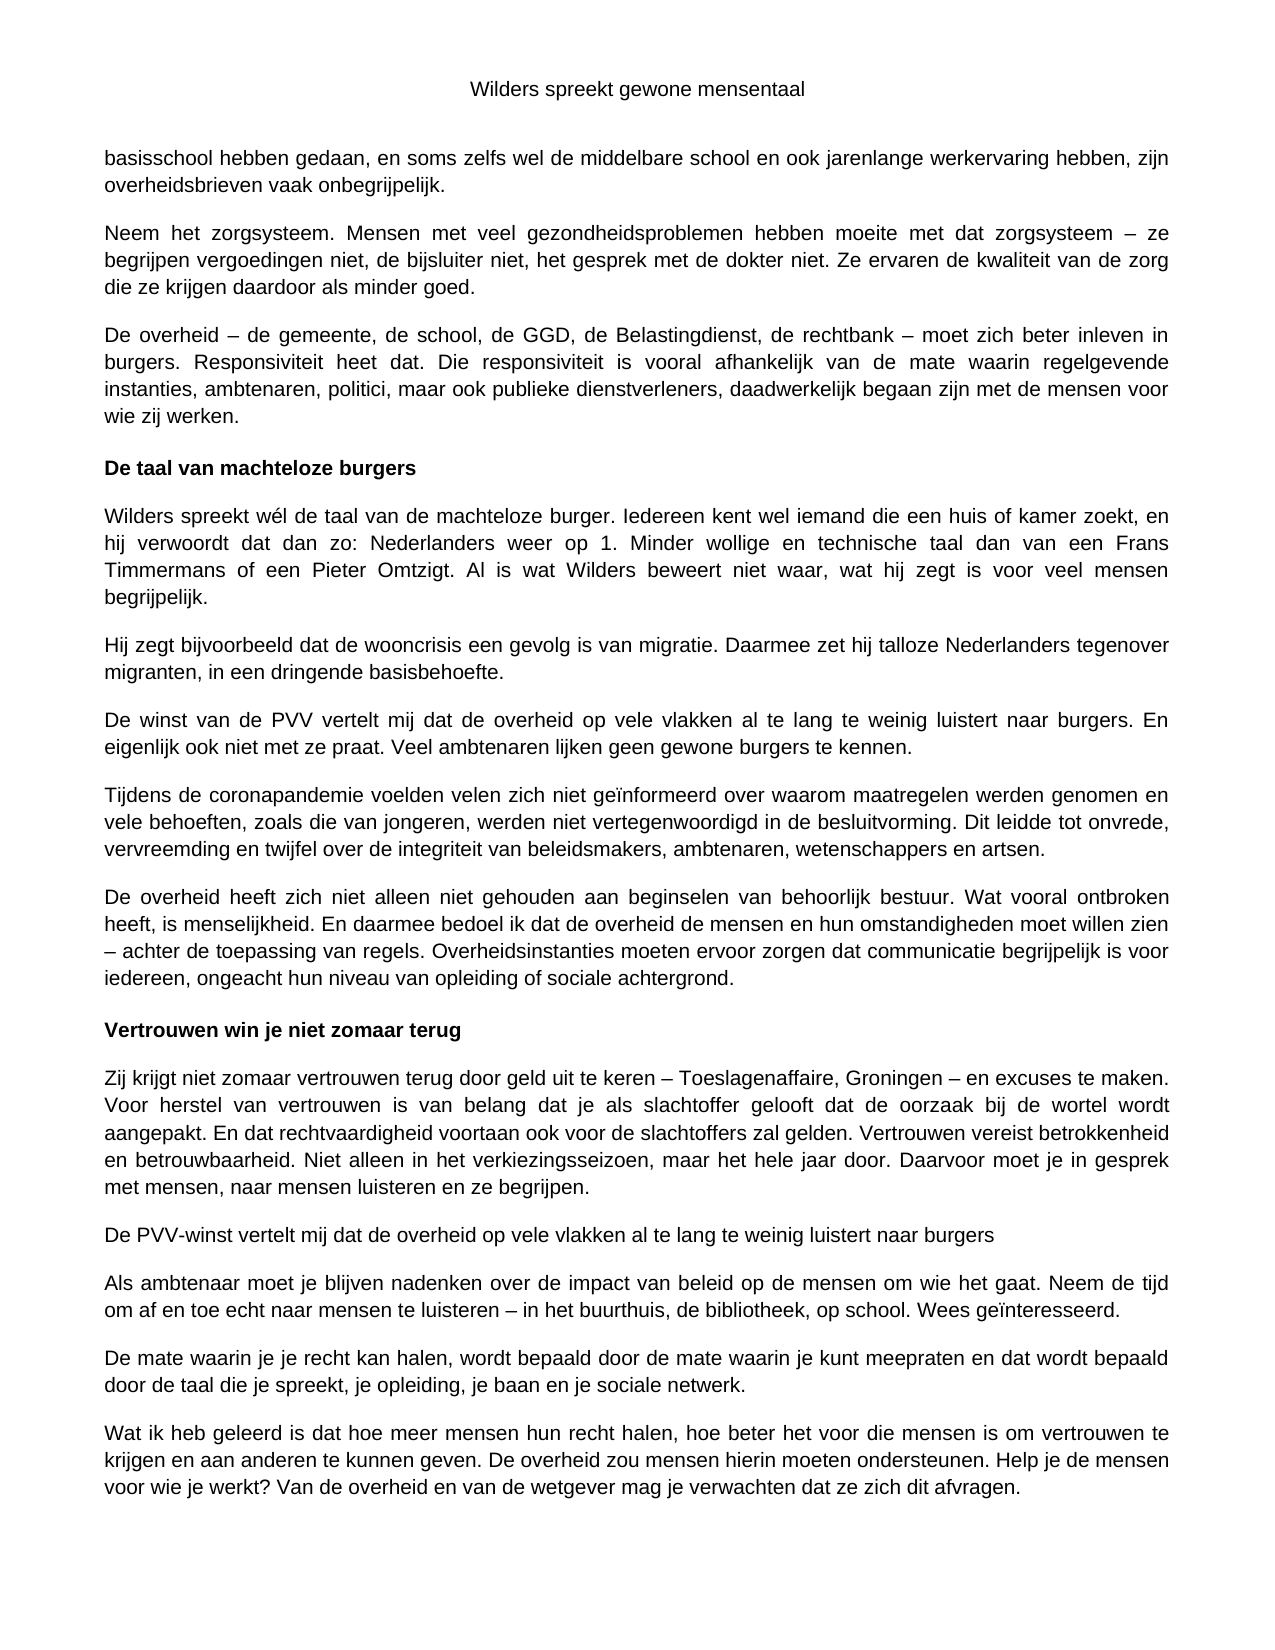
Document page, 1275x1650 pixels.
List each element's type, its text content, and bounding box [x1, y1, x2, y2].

text De taal van machteloze burgers [104, 453, 1171, 480]
text Vertrouwen win je niet zomaar terug [104, 1015, 1171, 1042]
text Als ambtenaar moet je blijven nadenken over de impact van beleid op de mensen om wie het gaat. Neem de tijd om af en toe echt naar mensen te luisteren – in het buurthuis, de bibliotheek, op school. Wees geïnteresseerd. [104, 1267, 1171, 1321]
text De winst van de PVV vertelt mij dat de overheid op vele vlakken al te lang te weinig luistert naar burgers. En eigenlijk ook niet met ze praat. Veel ambtenaren lijken geen gewone burgers te kennen. [104, 705, 1171, 759]
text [104, 142, 1171, 196]
text Zij krijgt niet zomaar vertrouwen terug door geld uit te keren – Toeslagenaffaire, Groningen – en excuses te maken. Voor herstel van vertrouwen is van belang dat je als slachtoffer gelooft dat de oorzaak bij de wortel wordt aangepakt. En dat rechtvaardigheid voortaan ook voor de slachtoffers zal gelden. Vertrouwen vereist betrokkenheid en betrouwbaarheid. Niet alleen in het verkiezingsseizoen, maar het hele jaar door. Daarvoor moet je in gesprek met mensen, naar mensen luisteren en ze begrijpen. [104, 1063, 1171, 1198]
text Neem het zorgsysteem. Mensen met veel gezondheidsproblemen hebben moeite met dat zorgsysteem – ze begrijpen vergoedingen niet, de bijsluiter niet, het gesprek met de dokter niet. Ze ervaren de kwaliteit van de zorg die ze krijgen daardoor als minder goed. [104, 217, 1171, 298]
text De mate waarin je je recht kan halen, wordt bepaald door de mate waarin je kunt meepraten en dat wordt bepaald door de taal die je spreekt, je opleiding, je baan en je sociale netwerk. [104, 1342, 1171, 1396]
text Wat ik heb geleerd is dat hoe meer mensen hun recht halen, hoe beter het voor die mensen is om vertrouwen te krijgen en aan anderen te kunnen geven. De overheid zou mensen hierin moeten ondersteunen. Help je de mensen voor wie je werkt? Van de overheid en van de wetgever mag je verwachten dat ze zich dit afvragen. [104, 1417, 1171, 1498]
text De overheid heeft zich niet alleen niet gehouden aan beginselen van behoorlijk bestuur. Wat vooral ontbroken heeft, is menselijkheid. En daarmee bedoel ik dat de overheid de mensen en hun omstandigheden moet willen zien – achter de toepassing van regels. Overheidsinstanties moeten ervoor zorgen dat communicatie begrijpelijk is voor iedereen, ongeacht hun niveau van opleiding of sociale achtergrond. [104, 882, 1171, 990]
text Wilders spreekt wél de taal van de machteloze burger. Iedereen kent wel iemand die een huis of kamer zoekt, en hij verwoordt dat dan zo: Nederlanders weer op 1. Minder wollige en technische taal dan van een Frans Timmermans of een Pieter Omtzigt. Al is wat Wilders beweert niet waar, wat hij zegt is voor veel mensen begrijpelijk. [104, 501, 1171, 609]
text Tijdens de coronapandemie voelden velen zich niet geïnformeerd over waarom maatregelen werden genomen en vele behoeften, zoals die van jongeren, werden niet vertegenwoordigd in de besluitvorming. Dit leidde tot onvrede, vervreemding en twijfel over de integriteit van beleidsmakers, ambtenaren, wetenschappers en artsen. [104, 780, 1171, 861]
text De PVV-winst vertelt mij dat de overheid op vele vlakken al te lang te weinig luistert naar burgers [104, 1219, 1171, 1246]
text Hij zegt bijvoorbeeld dat de wooncrisis een gevolg is van migratie. Daarmee zet hij talloze Nederlanders tegenover migranten, in een dringende basisbehoefte. [104, 630, 1171, 684]
text De overheid – de gemeente, de school, de GGD, de Belastingdienst, de rechtbank – moet zich beter inleven in burgers. Responsiviteit heet dat. Die responsiviteit is vooral afhankelijk van de mate waarin regelgevende instanties, ambtenaren, politici, maar ook publieke dienstverleners, daadwerkelijk begaan zijn met de mensen voor wie zij werken. [104, 319, 1171, 428]
